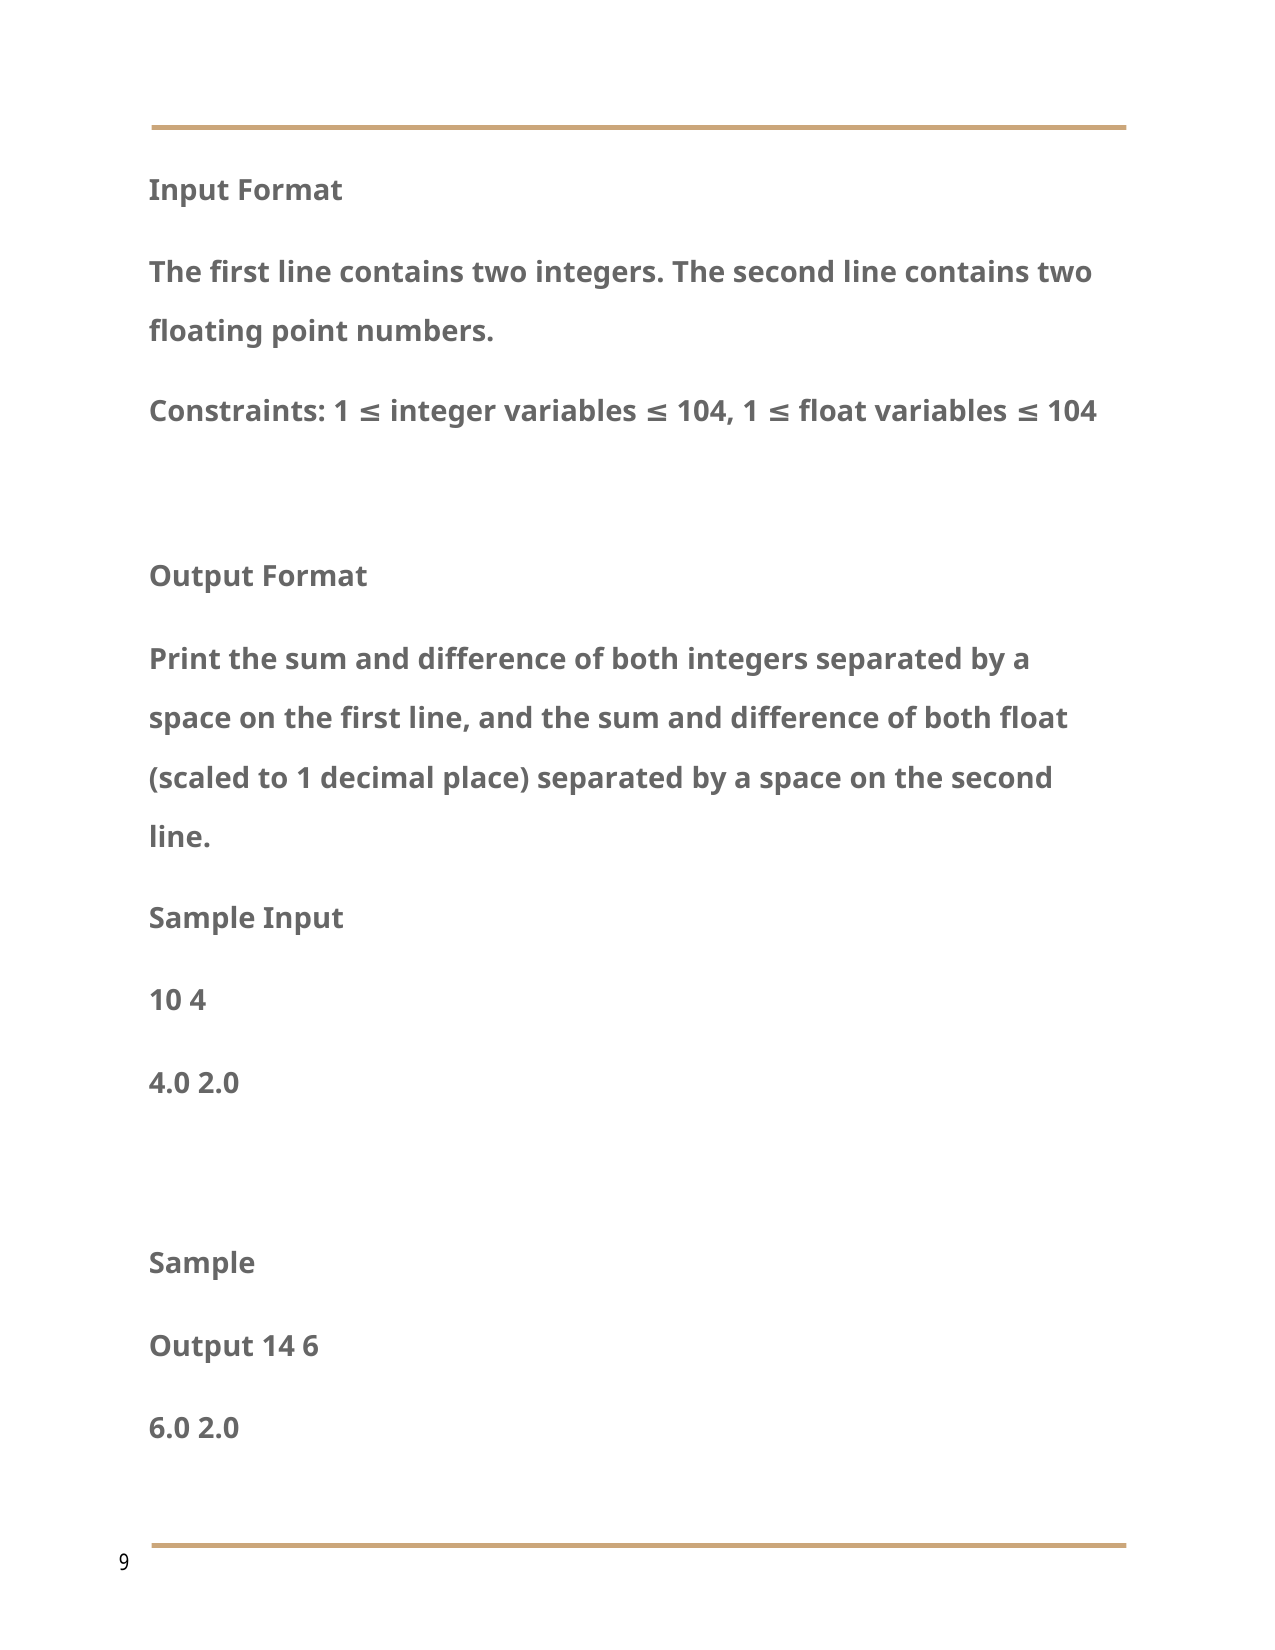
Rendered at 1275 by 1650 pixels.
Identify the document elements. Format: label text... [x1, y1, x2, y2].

text Sample Input 10 4 [148, 897, 346, 1019]
text The first line contains two integers. The second line contains two floating point numbers. [148, 252, 1113, 350]
picture [151, 1543, 1127, 1548]
text Sample Output 14 6 [148, 1242, 346, 1364]
text Print the sum and difference of both integers separated by a space on the first line, and the sum and difference of both float (scaled to 1 decimal place) separated by a space on the second line. [148, 638, 1113, 856]
text Output Format [148, 556, 1162, 595]
picture [151, 125, 1127, 130]
text Constraints: 1 ≤ integer variables ≤ 104, 1 ≤ float variables ≤ 104 [148, 391, 1162, 430]
text 4.0 2.0 [148, 1062, 1162, 1102]
text 6.0 2.0 [148, 1407, 1162, 1447]
text Input Format [148, 169, 1162, 209]
